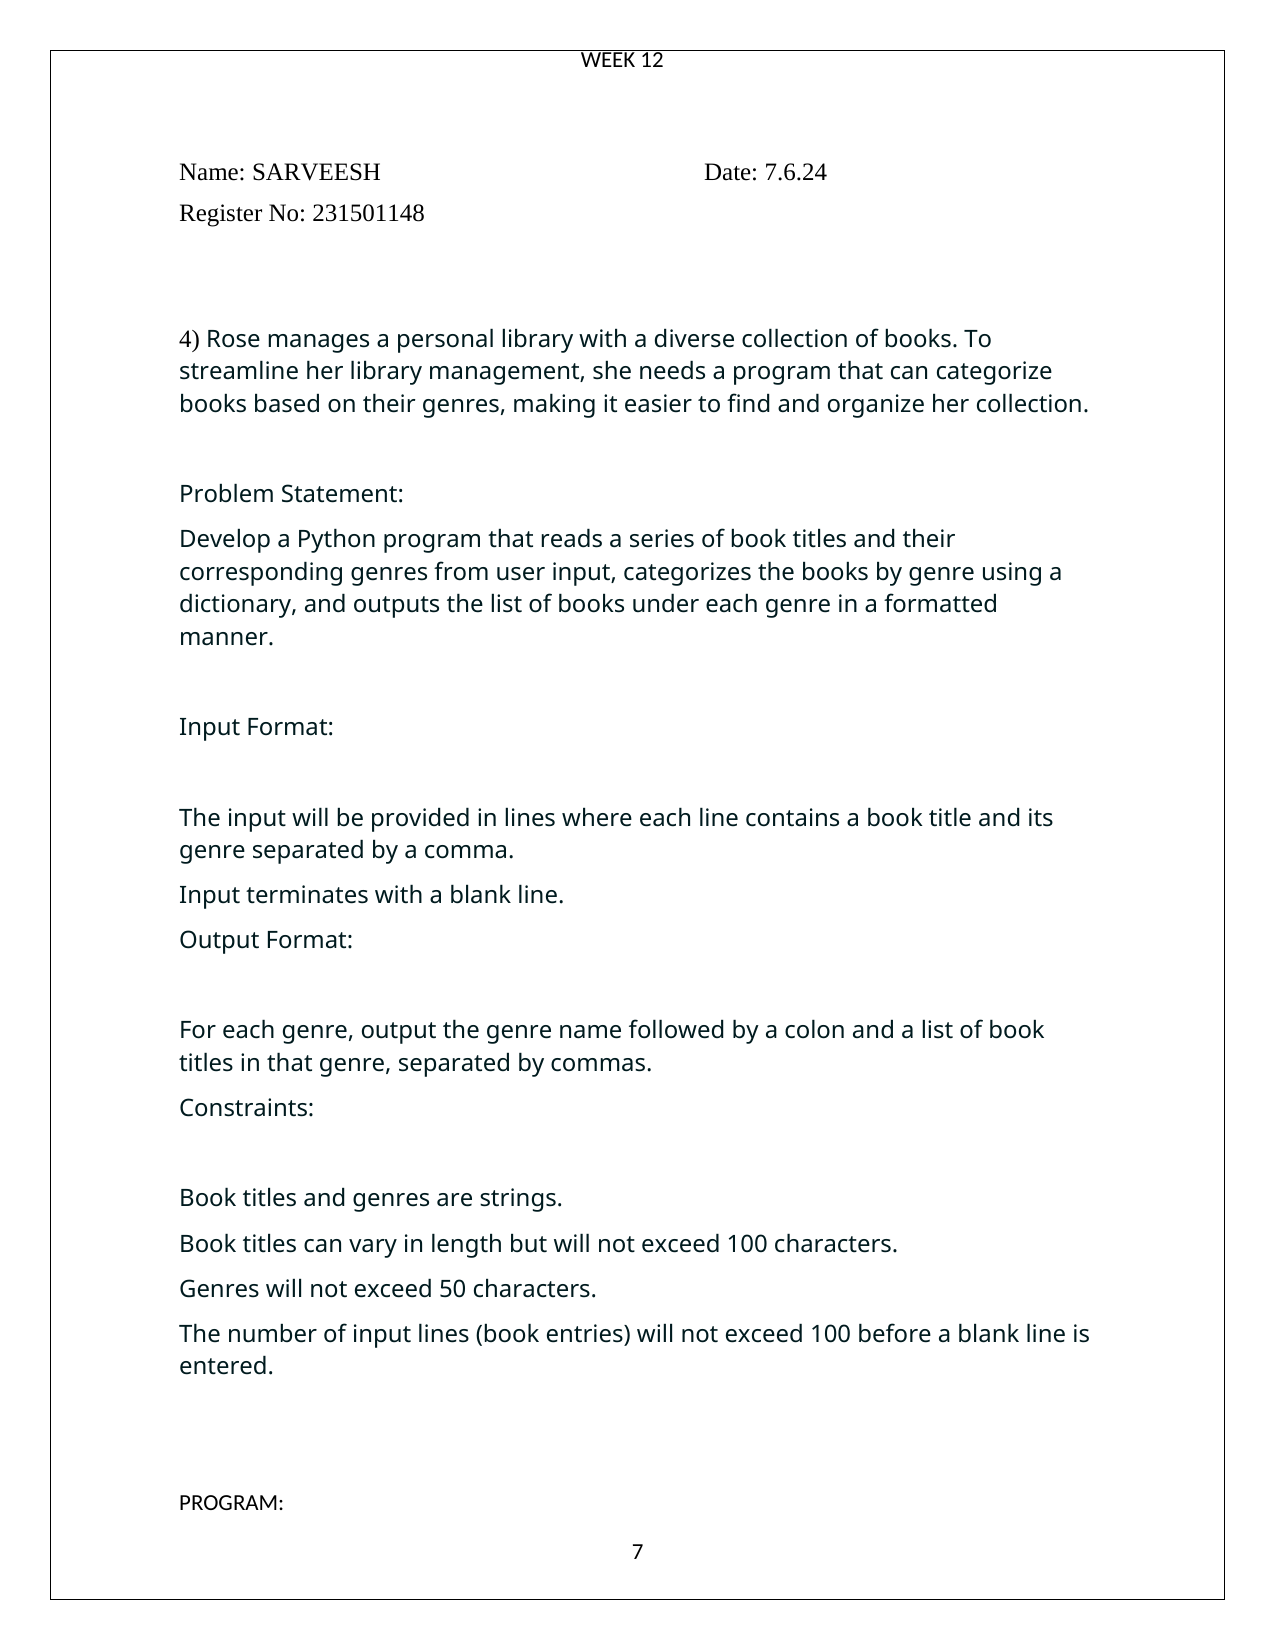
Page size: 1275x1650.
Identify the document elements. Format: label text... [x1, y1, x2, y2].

text Book titles can vary in length but will not exceed 100 characters. [179, 1226, 1096, 1259]
text 4) Rose manages a personal library with a diverse collection of books. To streamline her library management, she needs a program that can categorize books based on their genres, making it easier to find and organize her collection. [179, 322, 1096, 419]
text For each genre, output the genre name followed by a colon and a list of book titles in that genre, separated by commas. [179, 1013, 1096, 1078]
text PROGRAM: [179, 1488, 1096, 1516]
text The number of input lines (book entries) will not exceed 100 before a blank line is entered. [179, 1317, 1096, 1382]
text Input Format: [179, 710, 1096, 743]
text The input will be provided in lines where each line contains a book title and its genre separated by a comma. [179, 800, 1096, 866]
text Input terminates with a blank line. [179, 878, 1096, 911]
text Constraints: [179, 1091, 1096, 1124]
text Develop a Python program that reads a series of book titles and their corresponding genres from user input, categorizes the books by genre using a dictionary, and outputs the list of books under each genre in a formatted manner. [179, 522, 1096, 652]
text Genres will not exceed 50 characters. [179, 1271, 1096, 1304]
text Output Format: [179, 923, 1096, 956]
text Problem Statement: [179, 477, 1096, 509]
text Name: SARVEESH Date: 7.6.24 [179, 157, 1096, 185]
text Register No: 231501148 [179, 198, 1096, 227]
text Book titles and genres are strings. [179, 1181, 1096, 1214]
